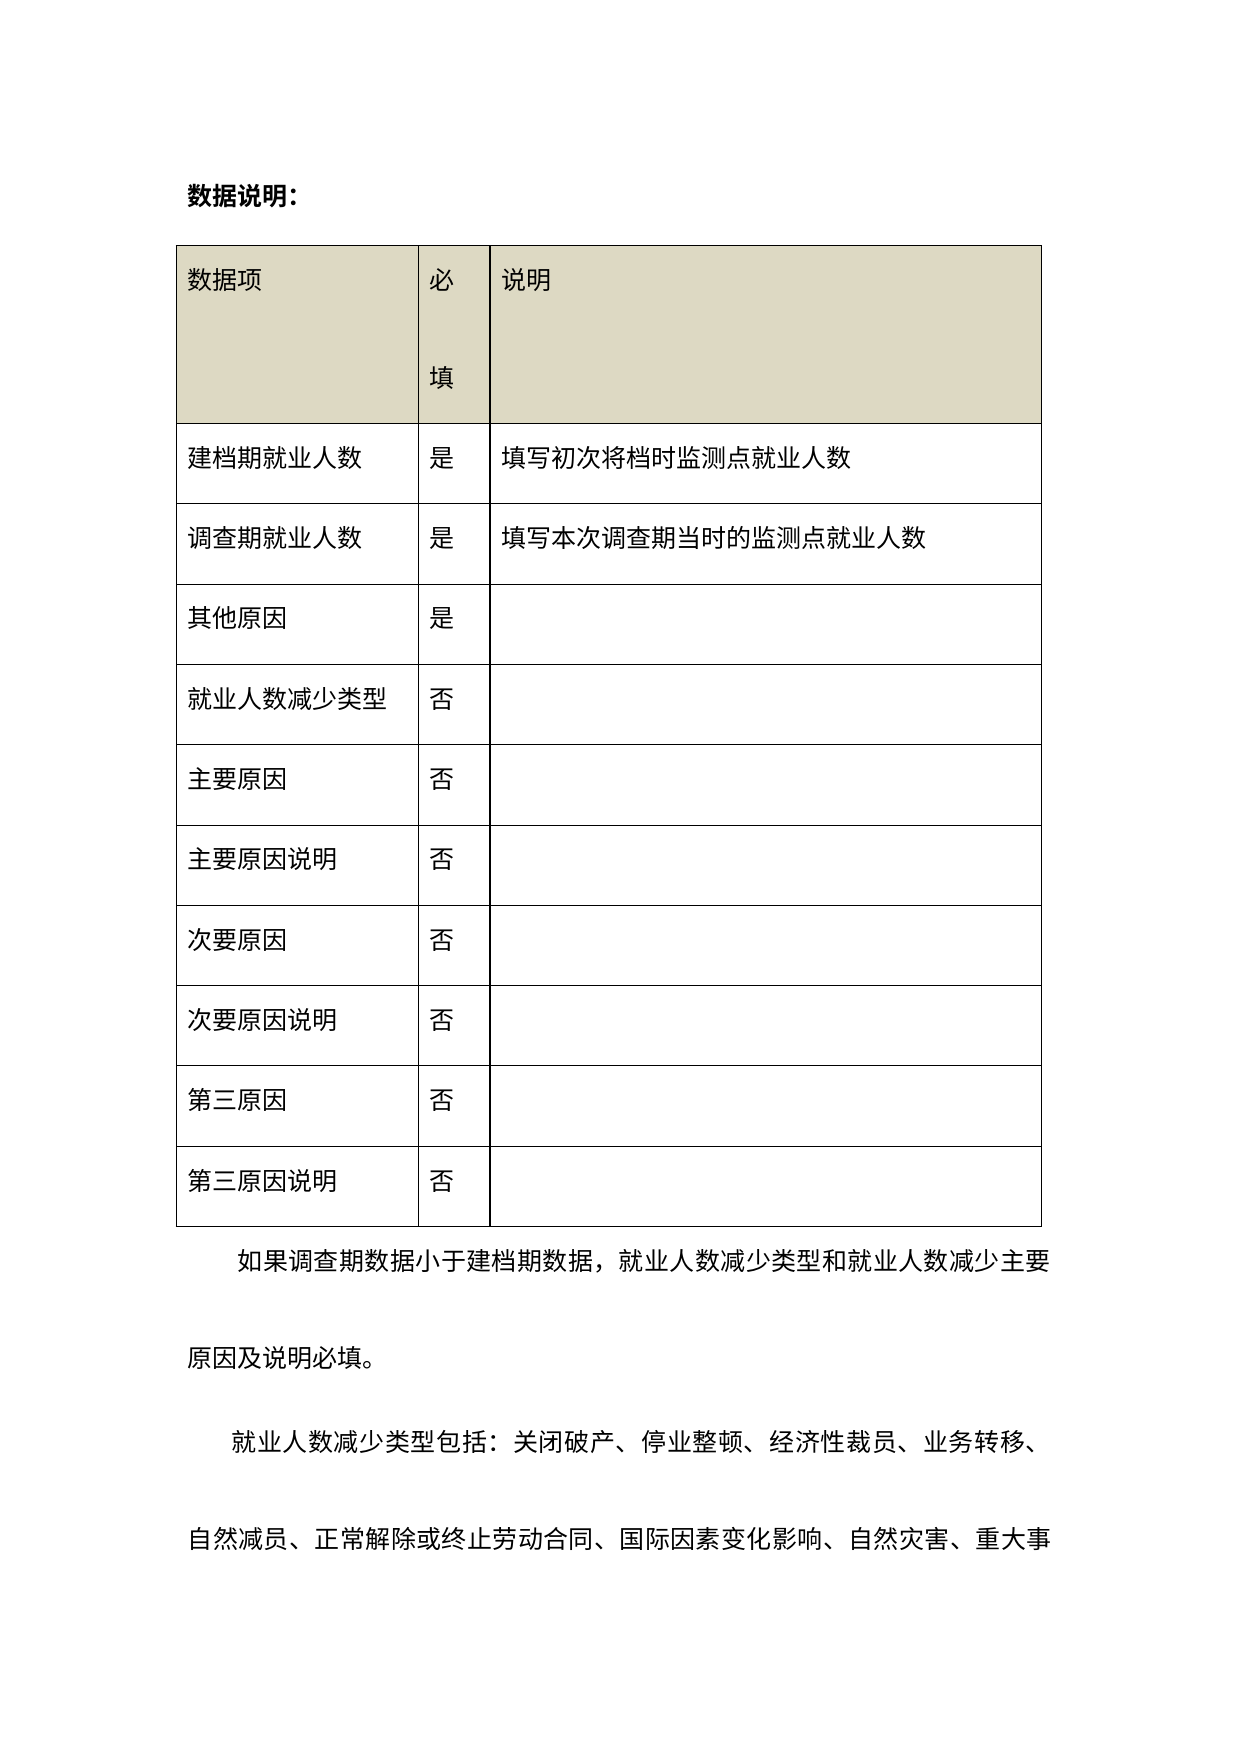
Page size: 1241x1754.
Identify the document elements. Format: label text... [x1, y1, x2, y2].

table_cell [491, 1066, 1041, 1146]
table_cell [491, 585, 1041, 664]
table_cell 填写本次调查期当时的监测点就业人数 [491, 504, 1041, 583]
table_header 必填 [419, 246, 489, 423]
table_cell 次要原因 [177, 906, 418, 985]
table_cell [491, 826, 1041, 905]
table_cell 否 [419, 986, 489, 1065]
text 如果调查期数据小于建档期数据，就业人数减少类型和就业人数减少主要原因及说明必填。 [187, 1227, 1053, 1389]
table_cell 第三原因 [177, 1066, 418, 1146]
table_cell 就业人数减少类型 [177, 665, 418, 744]
table_cell 第三原因说明 [177, 1147, 418, 1226]
table_cell 是 [419, 424, 489, 503]
table_cell [491, 745, 1041, 824]
table_cell 是 [419, 504, 489, 583]
table_cell 否 [419, 826, 489, 905]
table_cell 否 [419, 1147, 489, 1226]
table_cell 是 [419, 585, 489, 664]
table_header 说明 [491, 246, 1041, 423]
table_cell 建档期就业人数 [177, 424, 418, 503]
table_cell [491, 986, 1041, 1065]
table_cell 填写初次将档时监测点就业人数 [491, 424, 1041, 503]
table_cell 主要原因 [177, 745, 418, 824]
table_cell 调查期就业人数 [177, 504, 418, 583]
table_header 数据项 [177, 246, 418, 423]
table_cell 次要原因说明 [177, 986, 418, 1065]
table_cell [491, 1147, 1041, 1226]
text 数据说明： [187, 162, 1053, 227]
table_cell [491, 665, 1041, 744]
table_cell 主要原因说明 [177, 826, 418, 905]
table_cell [491, 906, 1041, 985]
table_cell 否 [419, 745, 489, 824]
table_cell 否 [419, 906, 489, 985]
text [187, 1408, 1053, 1570]
table_cell 其他原因 [177, 585, 418, 664]
table_cell 否 [419, 1066, 489, 1146]
table_cell 否 [419, 665, 489, 744]
